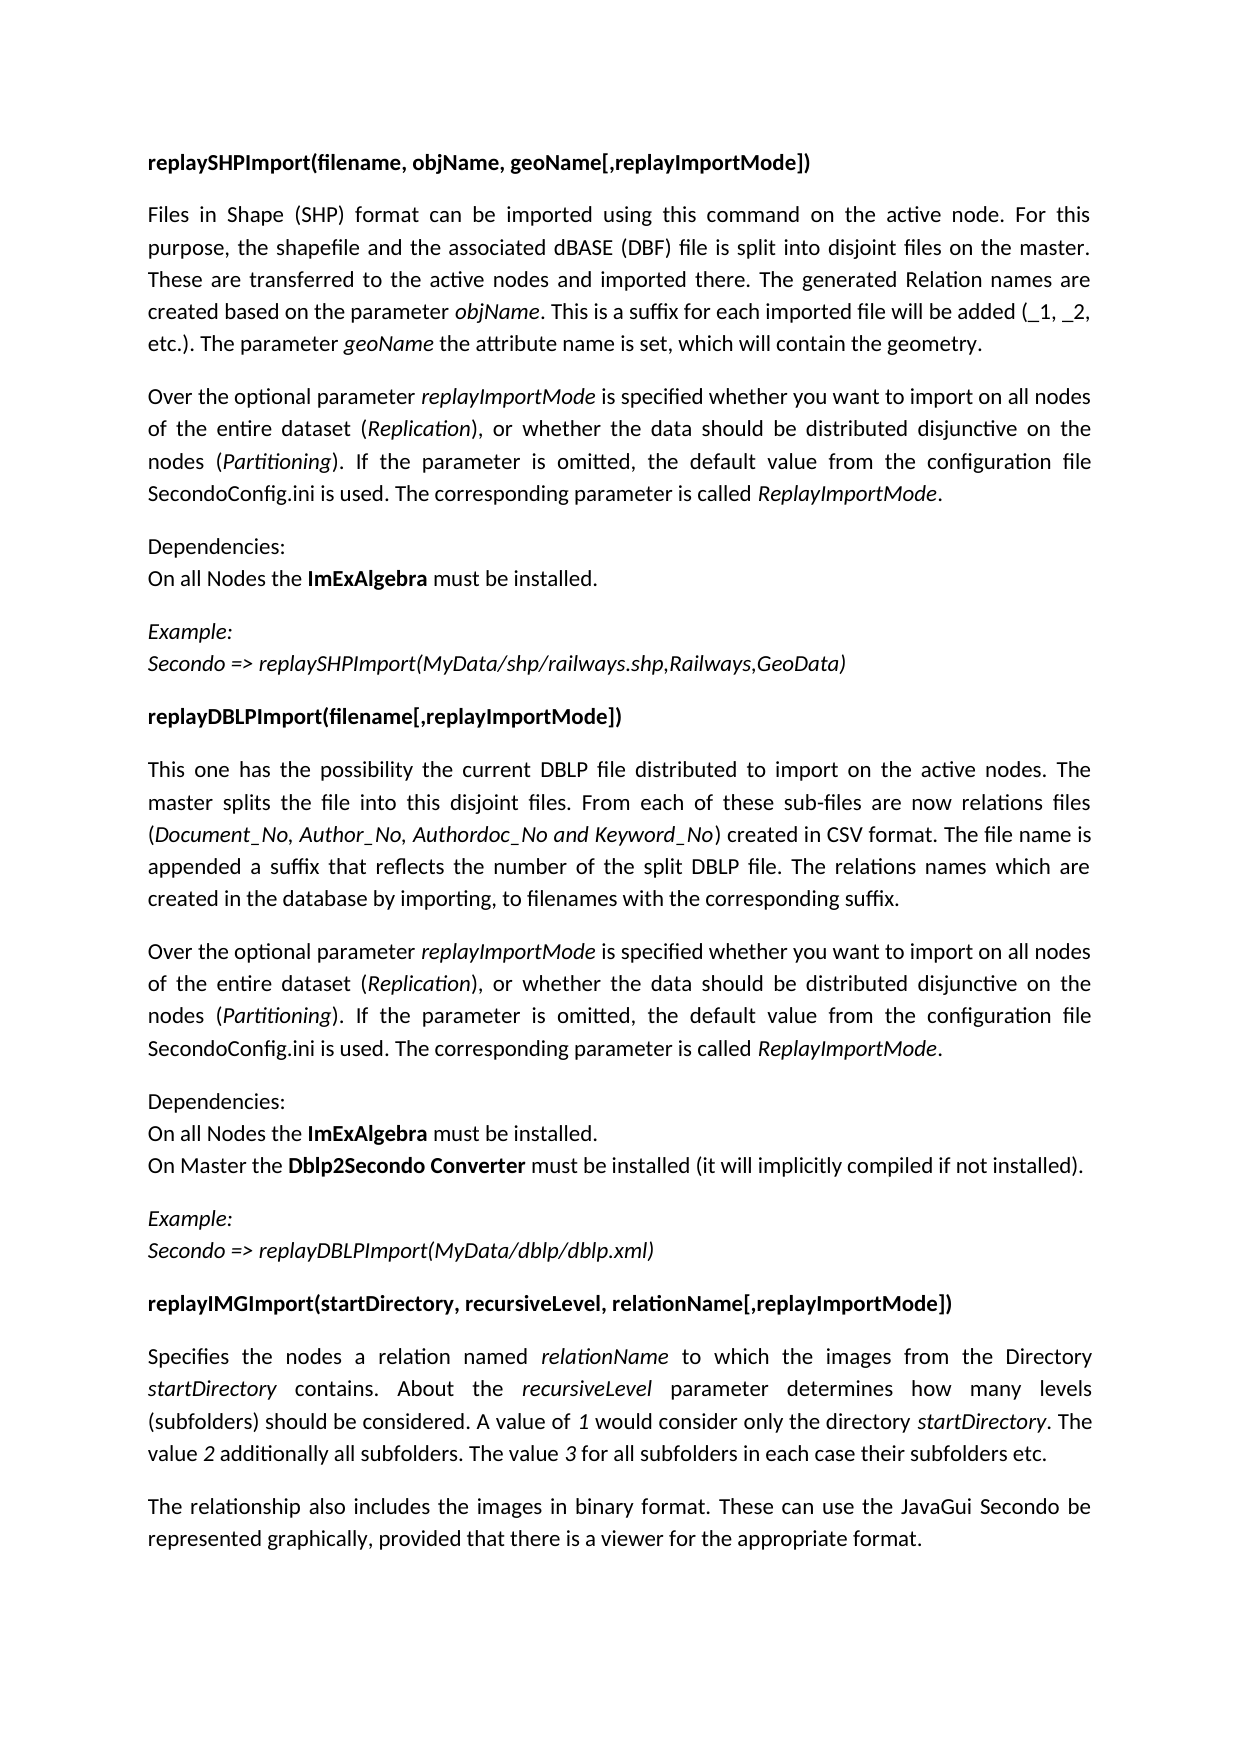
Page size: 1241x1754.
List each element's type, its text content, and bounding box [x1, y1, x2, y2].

text This one has the possibility the current DBLP file distributed to import on the active nodes. The master splits the file into this disjoint files. From each of these sub-files are now relations files (Document_No, Author_No, Authordoc_No and Keyword_No) created in CSV format. The file name is appended a suffix that reflects the number of the split DBLP file. The relations names which are created in the database by importing, to filenames with the corresponding suffix. [148, 755, 1093, 912]
text The relationship also includes the images in binary format. These can use the JavaGui Secondo be represented graphically, provided that there is a viewer for the appropriate format. [148, 1492, 1093, 1552]
text Dependencies: On all Nodes the ImExAlgebra must be installed. On Master the Dblp2Secondo Converter must be installed (it will implicitly compiled if not installed). [148, 1087, 1093, 1179]
text Example: Secondo => replaySHPImport(MyData/shp/railways.shp,Railways,GeoData) [148, 617, 1093, 677]
text replayDBLPImport(filename[,replayImportMode]) [148, 702, 1093, 730]
text Example: Secondo => replayDBLPImport(MyData/dblp/dblp.xml) [148, 1204, 1093, 1264]
text replayIMGImport(startDirectory, recursiveLevel, relationName[,replayImportMode]) [148, 1289, 1093, 1317]
text Dependencies: On all Nodes the ImExAlgebra must be installed. [148, 532, 1093, 592]
text Files in Shape (SHP) format can be imported using this command on the active node. For this purpose, the shapefile and the associated dBASE (DBF) file is split into disjoint files on the master. These are transferred to the active nodes and imported there. The generated Relation names are created based on the parameter objName. This is a suffix for each imported file will be added (_1, _2, etc.). The parameter geoName the attribute name is set, which will contain the geometry. [148, 201, 1093, 357]
text replaySHPImport(filename, objName, geoName[,replayImportMode]) [148, 148, 1093, 176]
text Specifies the nodes a relation named relationName to which the images from the Directory startDirectory contains. About the recursiveLevel parameter determines how many levels (subfolders) should be considered. A value of 1 would consider only the directory startDirectory. The value 2 additionally all subfolders. The value 3 for all subfolders in each case their subfolders etc. [148, 1342, 1093, 1467]
